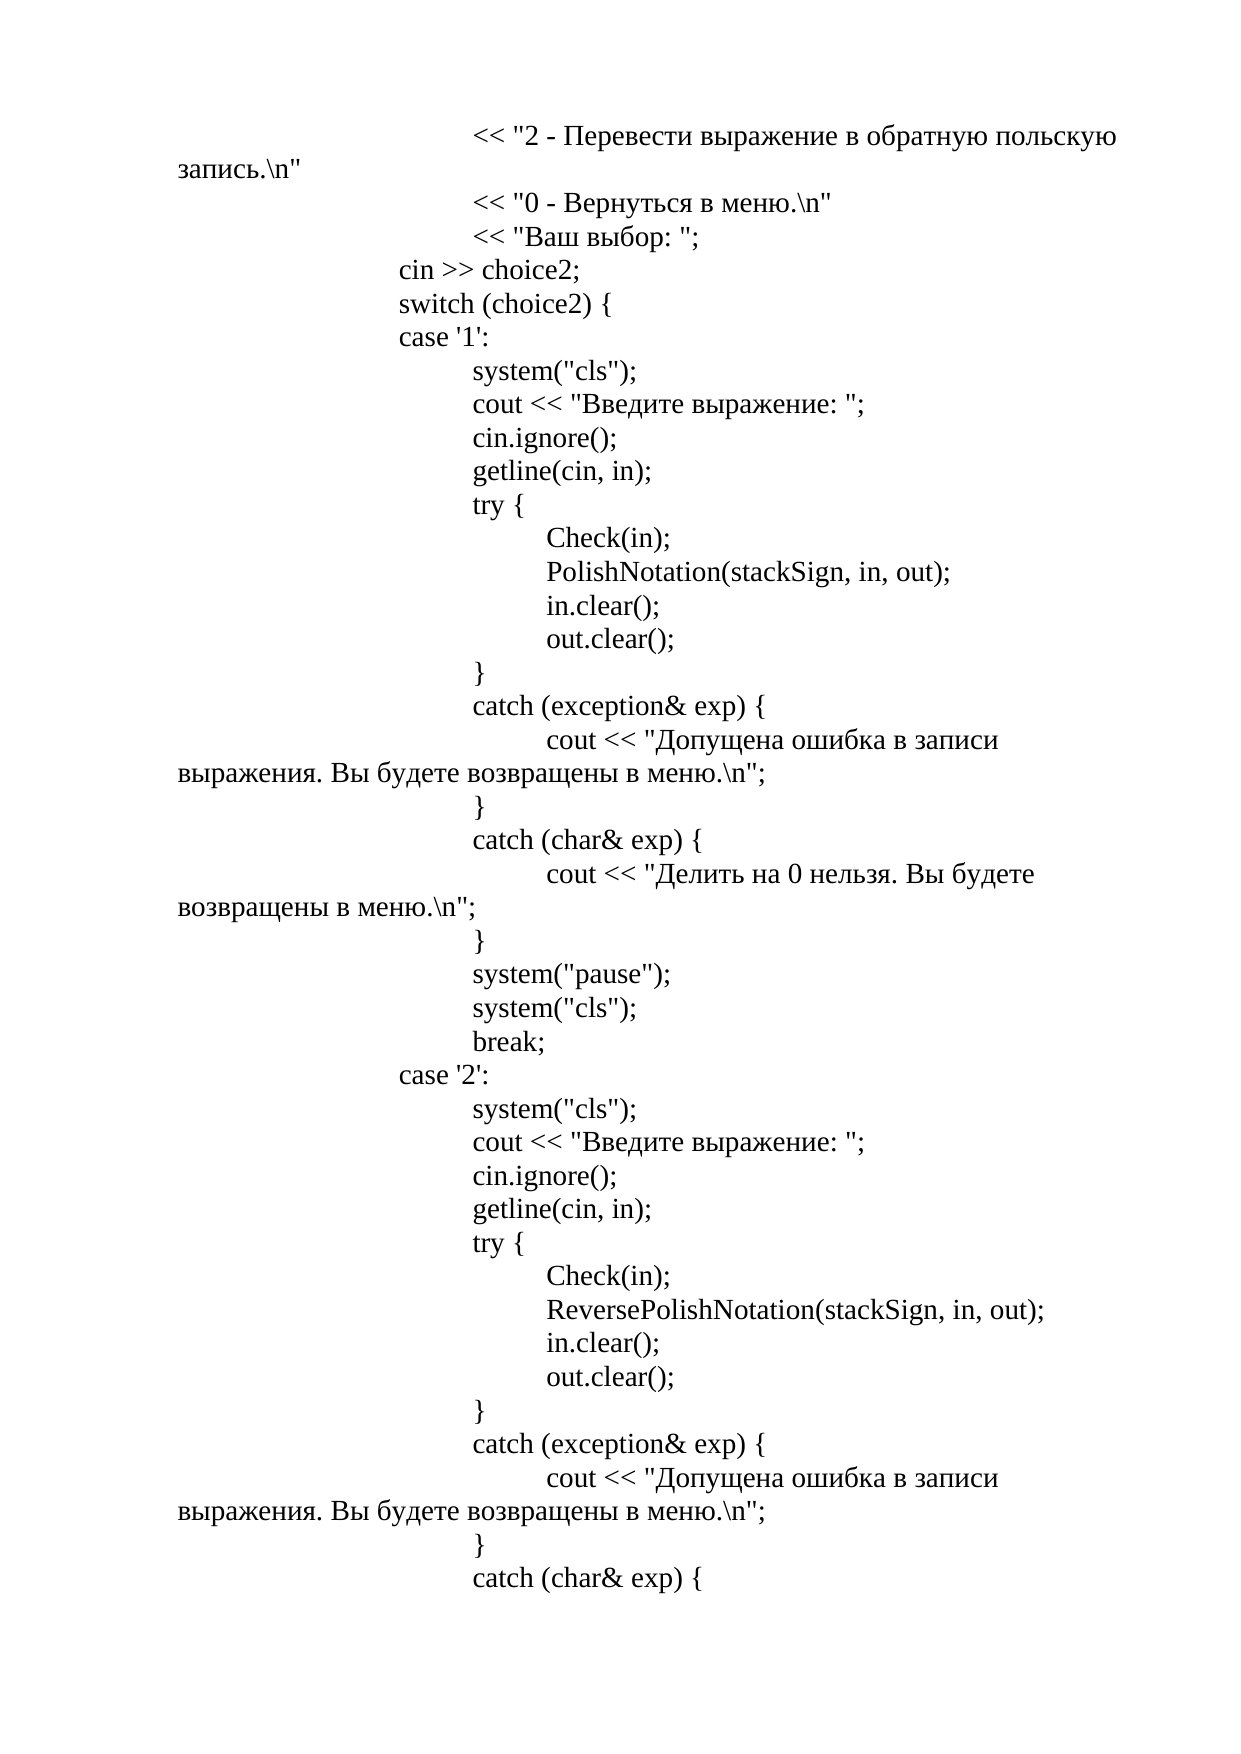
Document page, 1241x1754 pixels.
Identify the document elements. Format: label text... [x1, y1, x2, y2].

text switch (choice2) { [177, 286, 1152, 319]
text system("cls"); [177, 353, 1152, 386]
text << "Ваш выбор: "; [177, 219, 1152, 252]
text Check(in); [177, 1258, 1152, 1292]
text } [177, 923, 1152, 957]
text PolishNotation(stackSign, in, out); [177, 554, 1152, 588]
text cin.ignore(); [177, 1158, 1152, 1191]
text } [177, 1393, 1152, 1426]
text getline(cin, in); [177, 453, 1152, 487]
text system("pause"); [177, 957, 1152, 990]
text in.clear(); [177, 588, 1152, 621]
text cout << "Введите выражение: "; [177, 1124, 1152, 1158]
text cin >> choice2; [177, 252, 1152, 286]
text } [177, 789, 1152, 822]
text } [177, 655, 1152, 688]
text in.clear(); [177, 1326, 1152, 1359]
text cout << "Делить на 0 нельзя. Вы будете возвращены в меню.\n"; [177, 856, 1152, 923]
text getline(cin, in); [177, 1191, 1152, 1225]
text break; [177, 1024, 1152, 1057]
text cout << "Допущена ошибка в записи выражения. Вы будете возвращены в меню.\n"; [177, 722, 1152, 789]
text catch (exception& exp) { [177, 688, 1152, 722]
text system("cls"); [177, 990, 1152, 1024]
text << "0 - Вернуться в меню.\n" [177, 185, 1152, 219]
text catch (exception& exp) { [177, 1426, 1152, 1460]
text catch (char& exp) { [177, 1560, 1152, 1594]
text cout << "Допущена ошибка в записи выражения. Вы будете возвращены в меню.\n"; [177, 1460, 1152, 1527]
text try { [177, 487, 1152, 521]
text system("cls"); [177, 1091, 1152, 1124]
text try { [177, 1225, 1152, 1258]
text case '2': [177, 1057, 1152, 1091]
text case '1': [177, 319, 1152, 353]
text cin.ignore(); [177, 420, 1152, 453]
text } [177, 1527, 1152, 1560]
text out.clear(); [177, 1359, 1152, 1393]
text catch (char& exp) { [177, 822, 1152, 856]
text << "2 - Перевести выражение в обратную польскую запись.\n" [177, 118, 1152, 185]
text ReversePolishNotation(stackSign, in, out); [177, 1292, 1152, 1326]
text cout << "Введите выражение: "; [177, 386, 1152, 420]
text out.clear(); [177, 621, 1152, 655]
text Check(in); [177, 521, 1152, 554]
